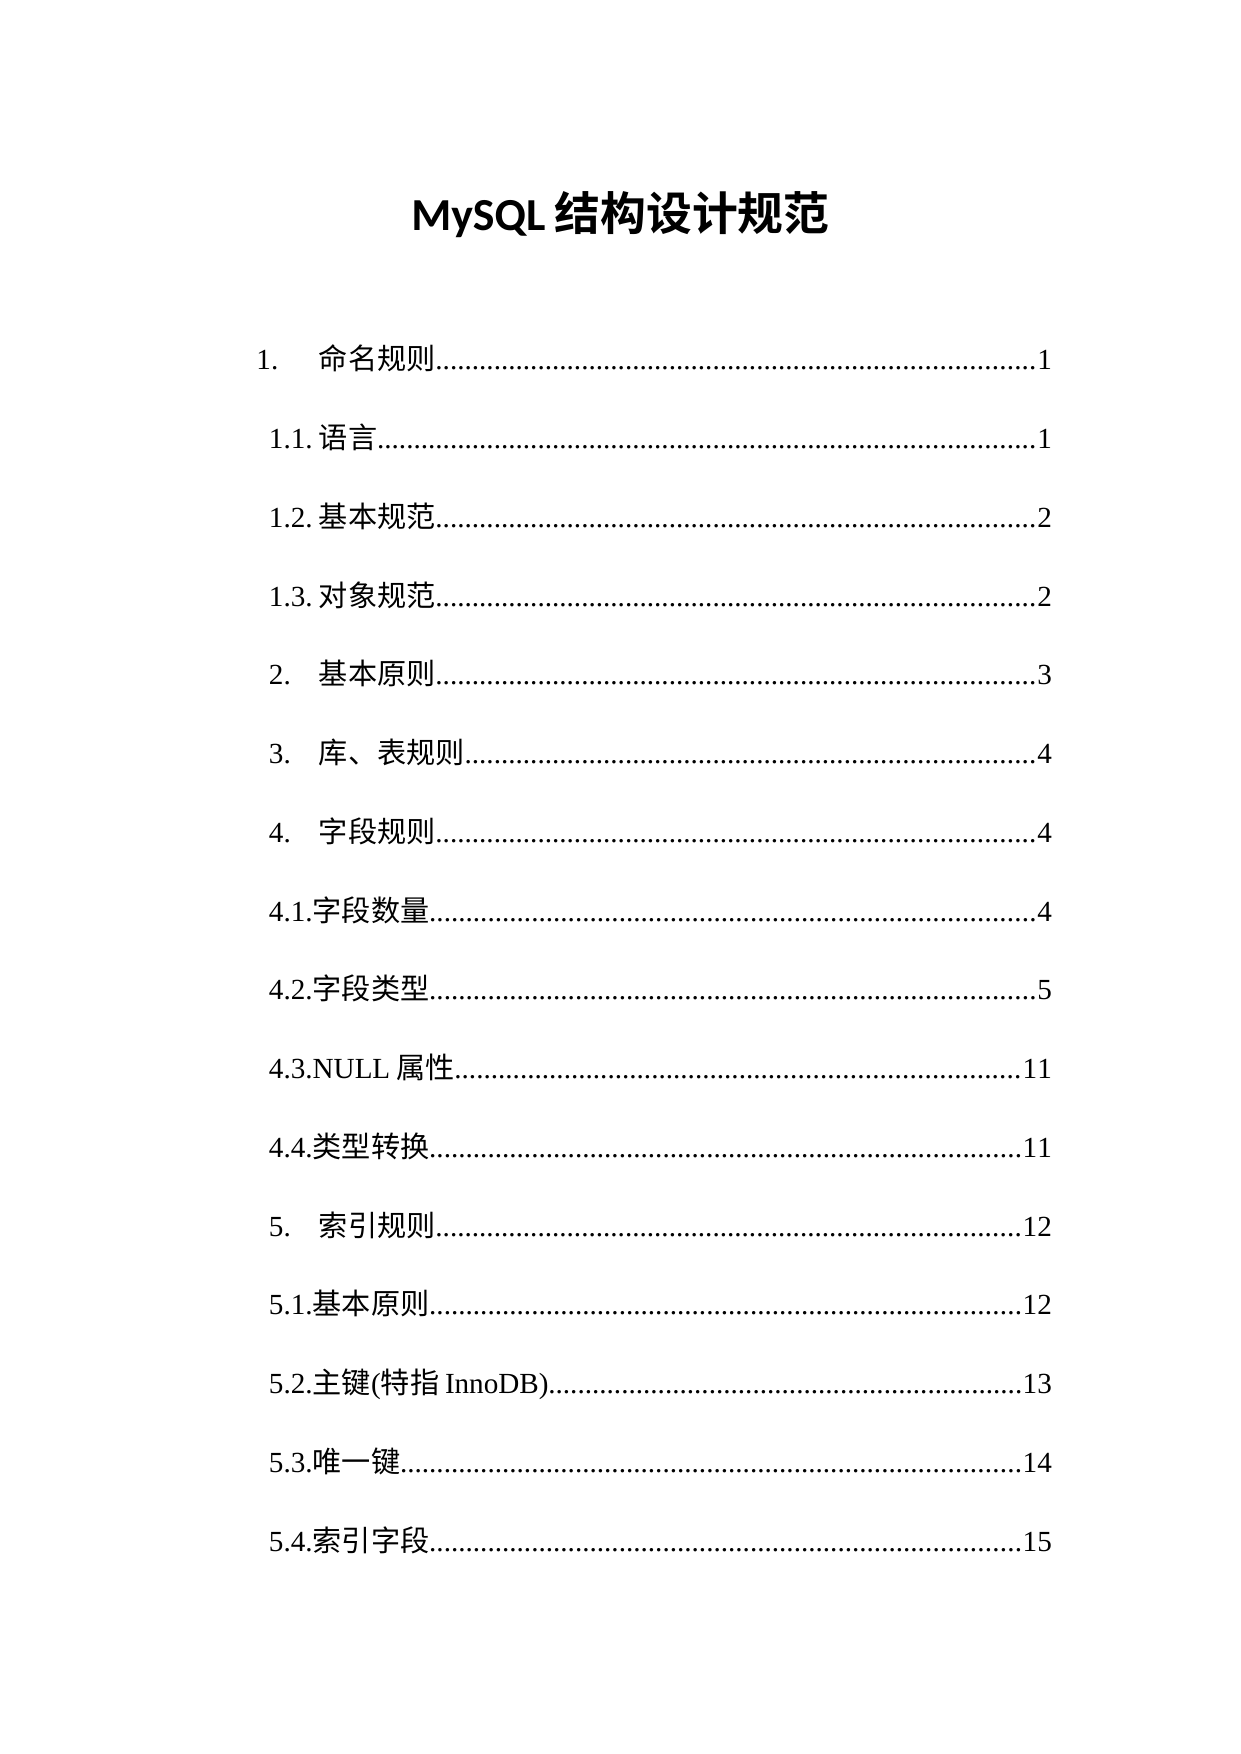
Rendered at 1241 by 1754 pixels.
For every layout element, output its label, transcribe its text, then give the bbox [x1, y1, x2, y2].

text 5. 索引规则 12 [210, 1191, 1053, 1256]
text 5.1.基本原则 12 [210, 1269, 1053, 1334]
text 5.3.唯一键 14 [210, 1427, 1053, 1492]
text 1.3. 对象规范 2 [210, 561, 1053, 626]
text 3. 库、表规则 4 [210, 718, 1053, 783]
text 2. 基本原则 3 [210, 639, 1053, 704]
text MySQL结构设计规范 [187, 162, 1053, 259]
text 5.2.主键(特指InnoDB) 13 [210, 1348, 1053, 1413]
text 1. 命名规则 1 [210, 324, 1053, 389]
text 1.1. 语言 1 [210, 403, 1053, 468]
text 4.4.类型转换 11 [210, 1112, 1053, 1177]
text 4.3.NULL属性 11 [210, 1033, 1053, 1098]
text 1.2. 基本规范 2 [210, 482, 1053, 547]
text 4. 字段规则 4 [210, 797, 1053, 862]
text 5.4.索引字段 15 [210, 1506, 1053, 1571]
text 4.1.字段数量 4 [210, 876, 1053, 941]
text 4.2.字段类型 5 [210, 954, 1053, 1019]
